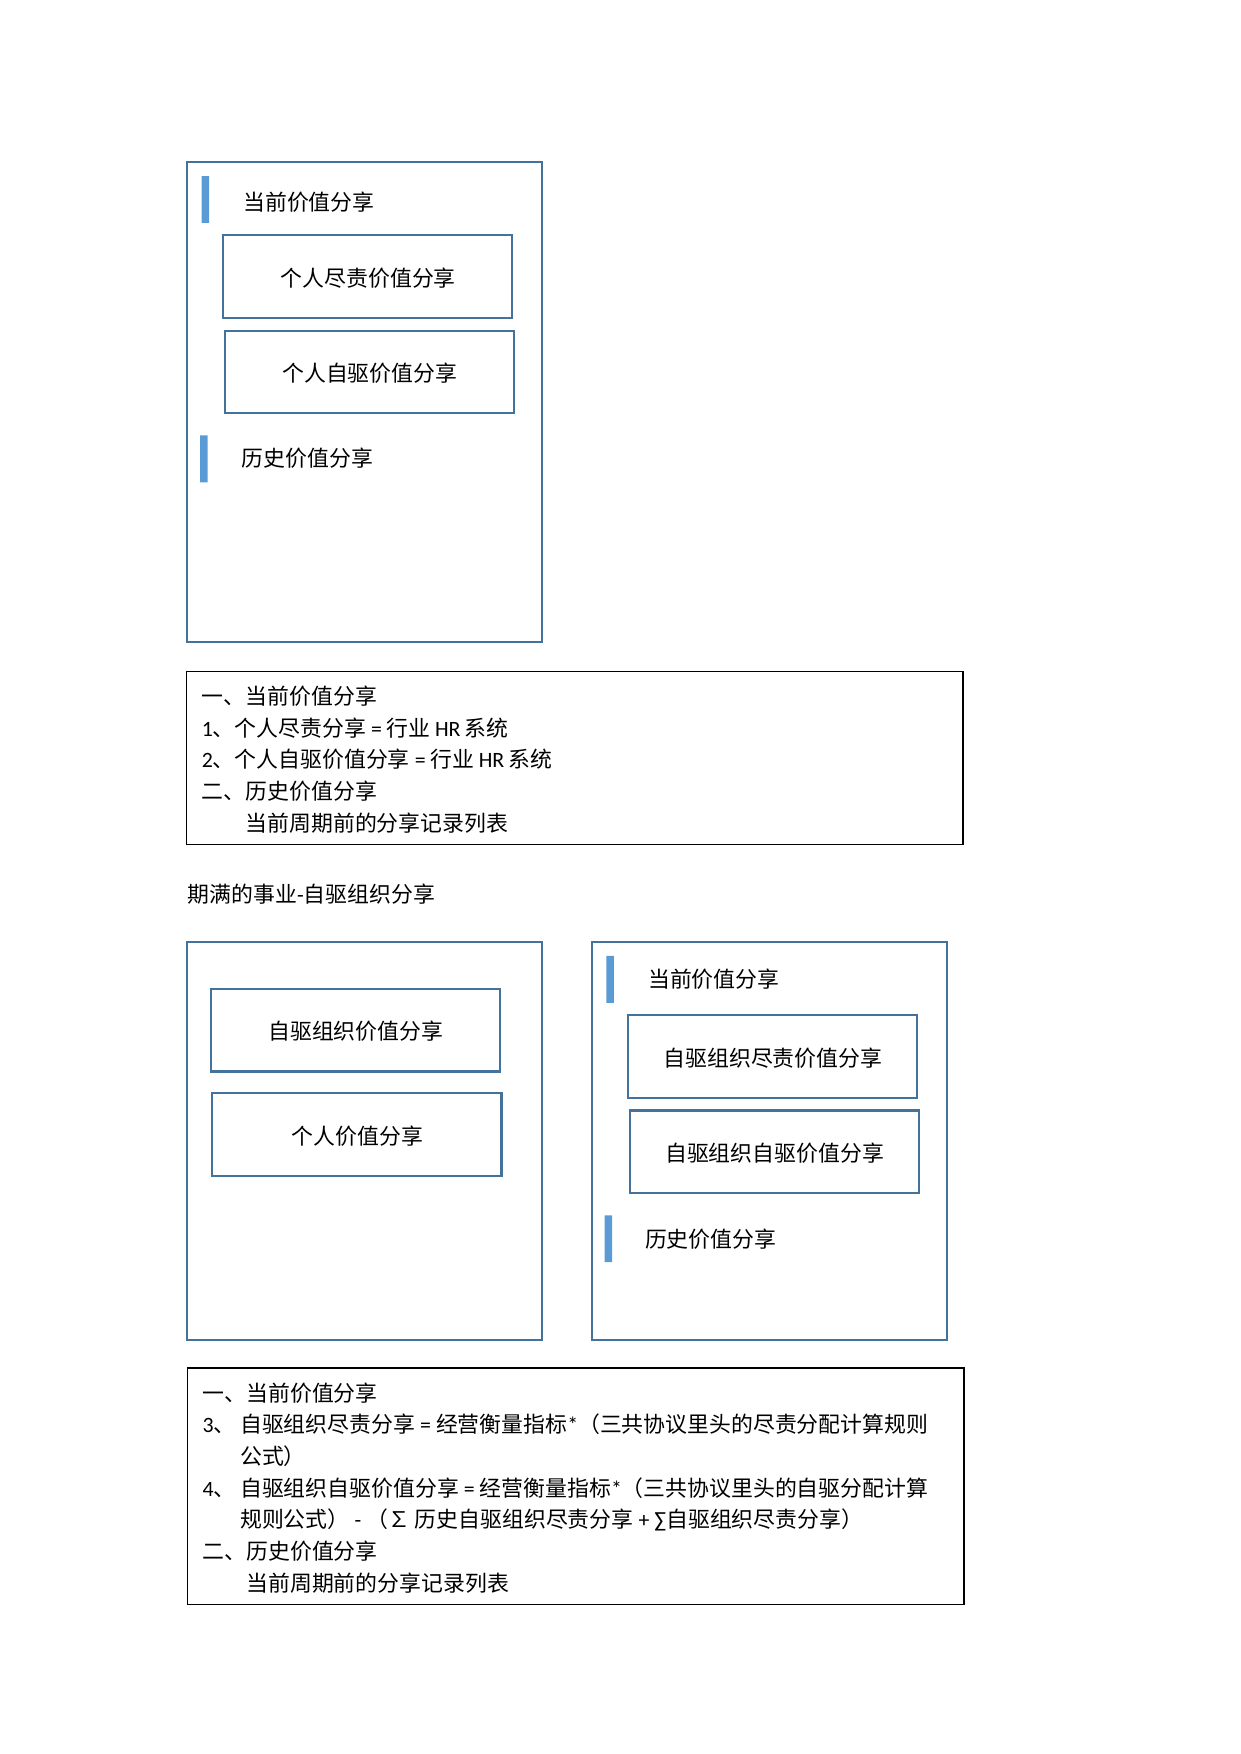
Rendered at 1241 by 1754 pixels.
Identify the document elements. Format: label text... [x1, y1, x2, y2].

text 期满的事业-自驱组织分享 [187, 877, 1053, 909]
